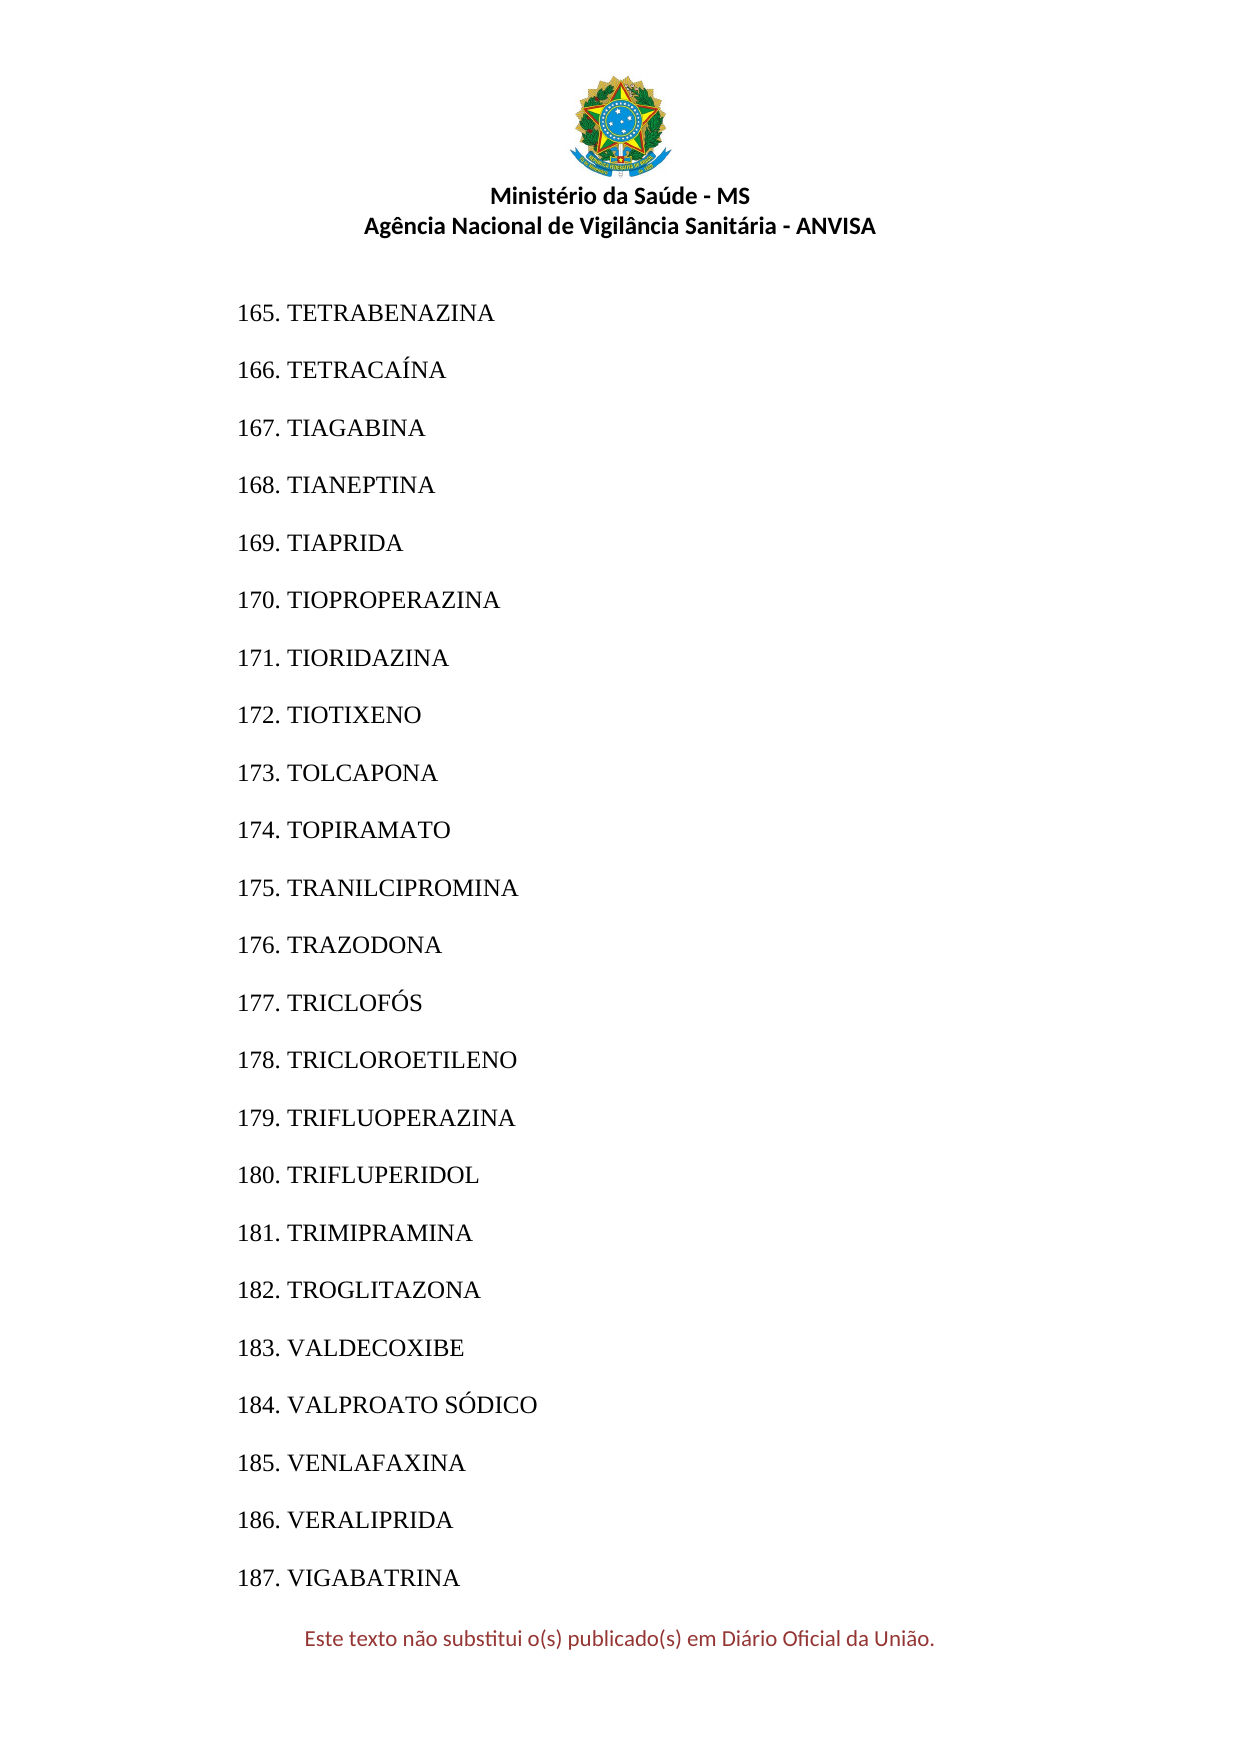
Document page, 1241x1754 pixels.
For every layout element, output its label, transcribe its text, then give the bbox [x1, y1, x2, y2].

text 184. VALPROATO SÓDICO [177, 1390, 1063, 1419]
text 181. TRIMIPRAMINA [177, 1218, 1063, 1247]
text 187. VIGABATRINA [177, 1563, 1063, 1592]
text 165. TETRABENAZINA [177, 298, 1063, 327]
text 179. TRIFLUOPERAZINA [177, 1103, 1063, 1132]
picture [566, 73, 674, 180]
text 182. TROGLITAZONA [177, 1275, 1063, 1304]
text 174. TOPIRAMATO [177, 815, 1063, 844]
text 180. TRIFLUPERIDOL [177, 1160, 1063, 1189]
text 175. TRANILCIPROMINA [177, 873, 1063, 902]
text 185. VENLAFAXINA [177, 1448, 1063, 1477]
text 166. TETRACAÍNA [177, 355, 1063, 384]
text 172. TIOTIXENO [177, 700, 1063, 729]
text 171. TIORIDAZINA [177, 643, 1063, 672]
text 176. TRAZODONA [177, 930, 1063, 959]
text 168. TIANEPTINA [177, 470, 1063, 499]
text 169. TIAPRIDA [177, 528, 1063, 557]
text 167. TIAGABINA [177, 413, 1063, 442]
text 186. VERALIPRIDA [177, 1505, 1063, 1534]
text 178. TRICLOROETILENO [177, 1045, 1063, 1074]
text 170. TIOPROPERAZINA [177, 585, 1063, 614]
text 177. TRICLOFÓS [177, 988, 1063, 1017]
text 183. VALDECOXIBE [177, 1333, 1063, 1362]
text 173. TOLCAPONA [177, 758, 1063, 787]
